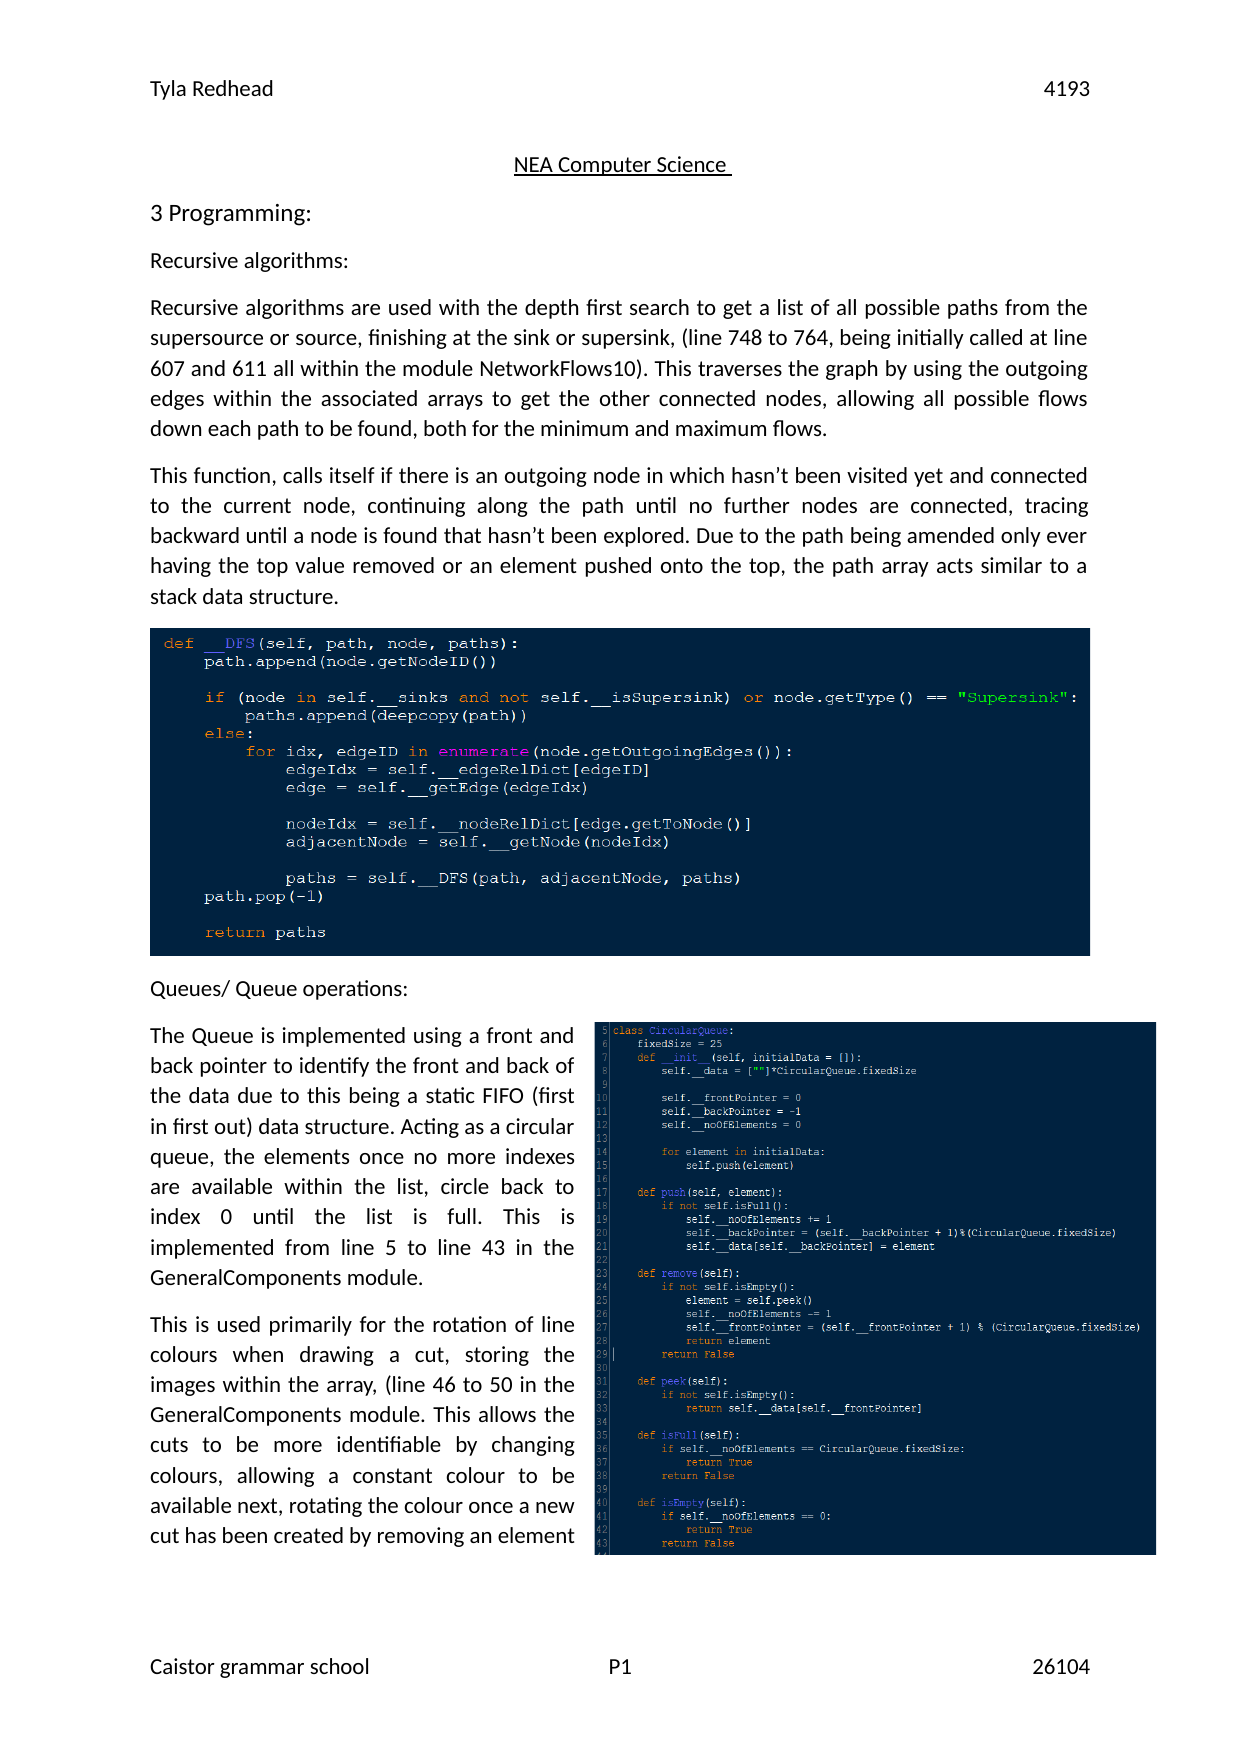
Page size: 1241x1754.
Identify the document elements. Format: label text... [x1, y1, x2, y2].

picture [593, 1022, 1157, 1554]
text Recursive algorithms are used with the depth first search to get a list of all possible paths from the supersource or source, finishing at the sink or supersink, (line 748 to 764, being initially called at line 607 and 611 all within the module NetworkFlows10). This traverses the graph by using the outgoing edges within the associated arrays to get the other connected nodes, allowing all possible flows down each path to be found, both for the minimum and maximum flows. [150, 293, 1090, 442]
text Recursive algorithms: [150, 246, 1090, 274]
text NEA Computer Science [150, 150, 1090, 178]
text The Queue is implemented using a front and back pointer to identify the front and back of the data due to this being a static FIFO (first in first out) data structure. Acting as a circular queue, the elements once no more indexes are available within the list, circle back to index 0 until the list is full. This is implemented from line 5 to line 43 in the GeneralComponents module. [150, 1021, 1090, 1291]
text Queues/ Queue operations: [150, 974, 1090, 1002]
picture [150, 628, 1091, 956]
text This function, calls itself if there is an outgoing node in which hasn’t been visited yet and connected to the current node, continuing along the path until no further nodes are connected, tracing backward until a node is found that hasn’t been explored. Due to the path being amended only ever having the top value removed or an element pushed onto the top, the path array acts similar to a stack data structure. [150, 461, 1090, 610]
text 3 Programming: [150, 197, 1090, 227]
